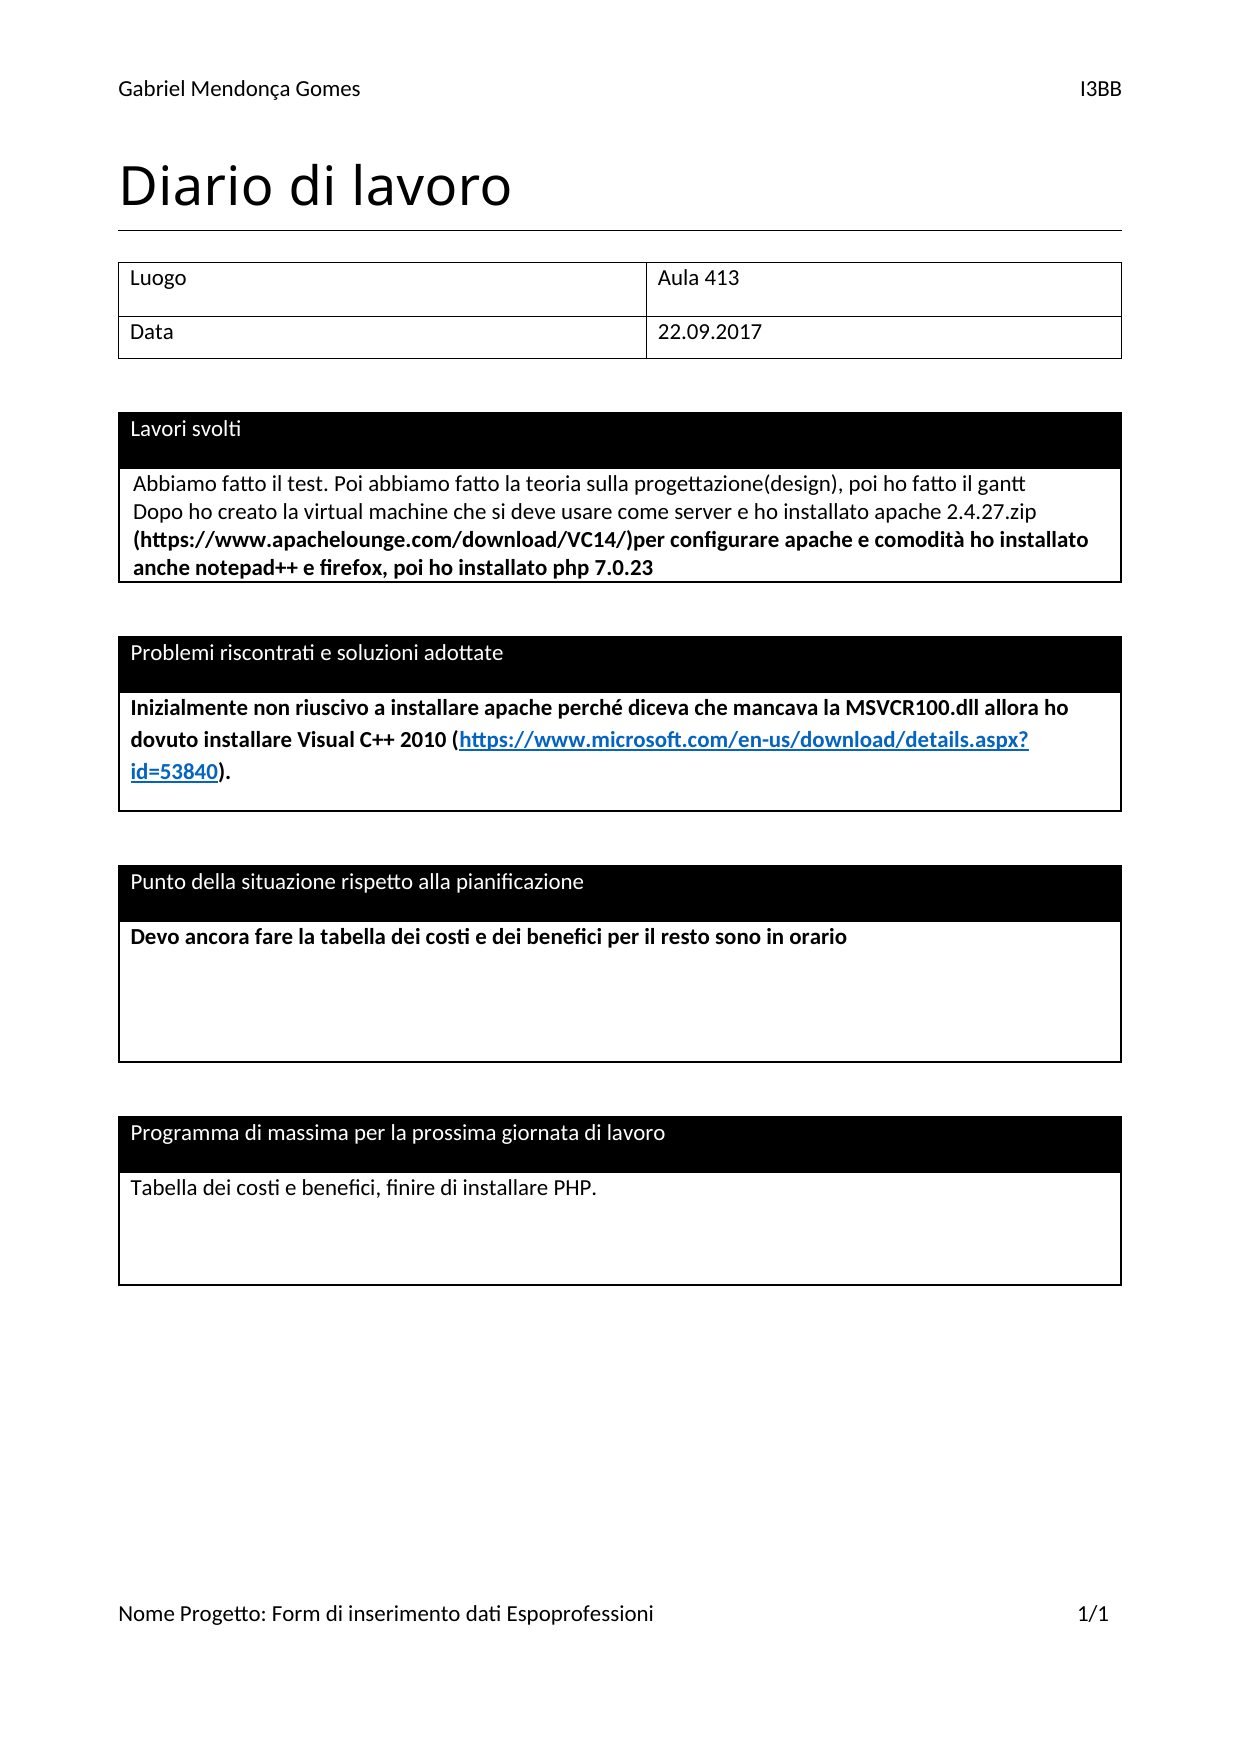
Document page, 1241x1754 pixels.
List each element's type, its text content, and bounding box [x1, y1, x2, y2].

table_cell 22.09.2017 [647, 317, 1121, 358]
table_header Aula 413 [647, 263, 1121, 316]
table_cell Data [119, 317, 646, 358]
table_header Punto della situazione rispetto alla pianificazione [120, 867, 1120, 920]
table_header Programma di massima per la prossima giornata di lavoro [120, 1118, 1120, 1171]
table_header Problemi riscontrati e soluzioni adottate [120, 638, 1120, 691]
table_cell Inizialmente non riuscivo a installare apache perché diceva che mancava la MSVCR100.dll allora ho dovuto installare Visual C++ 2010 (https://www.microsoft.com/en-us/download/details.aspx?id=53840). [120, 693, 1120, 810]
title Diario di lavoro [118, 148, 1122, 230]
table_cell Devo ancora fare la tabella dei costi e dei benefici per il resto sono in orario [120, 922, 1120, 1061]
table_header Lavori svolti [120, 414, 1120, 467]
table_cell Tabella dei costi e benefici, finire di installare PHP. [120, 1173, 1120, 1284]
table_cell Abbiamo fatto il test. Poi abbiamo fatto la teoria sulla progettazione(design), poi ho fatto il gantt Dopo ho creato la virtual machine che si deve usare come server e ho installato apache 2.4.27.zip (https://www.apachelounge.com/download/VC14/)per configurare apache e comodità ho installato anche notepad++ e firefox, poi ho installato php 7.0.23 [120, 469, 1120, 581]
table_header Luogo [119, 263, 646, 316]
